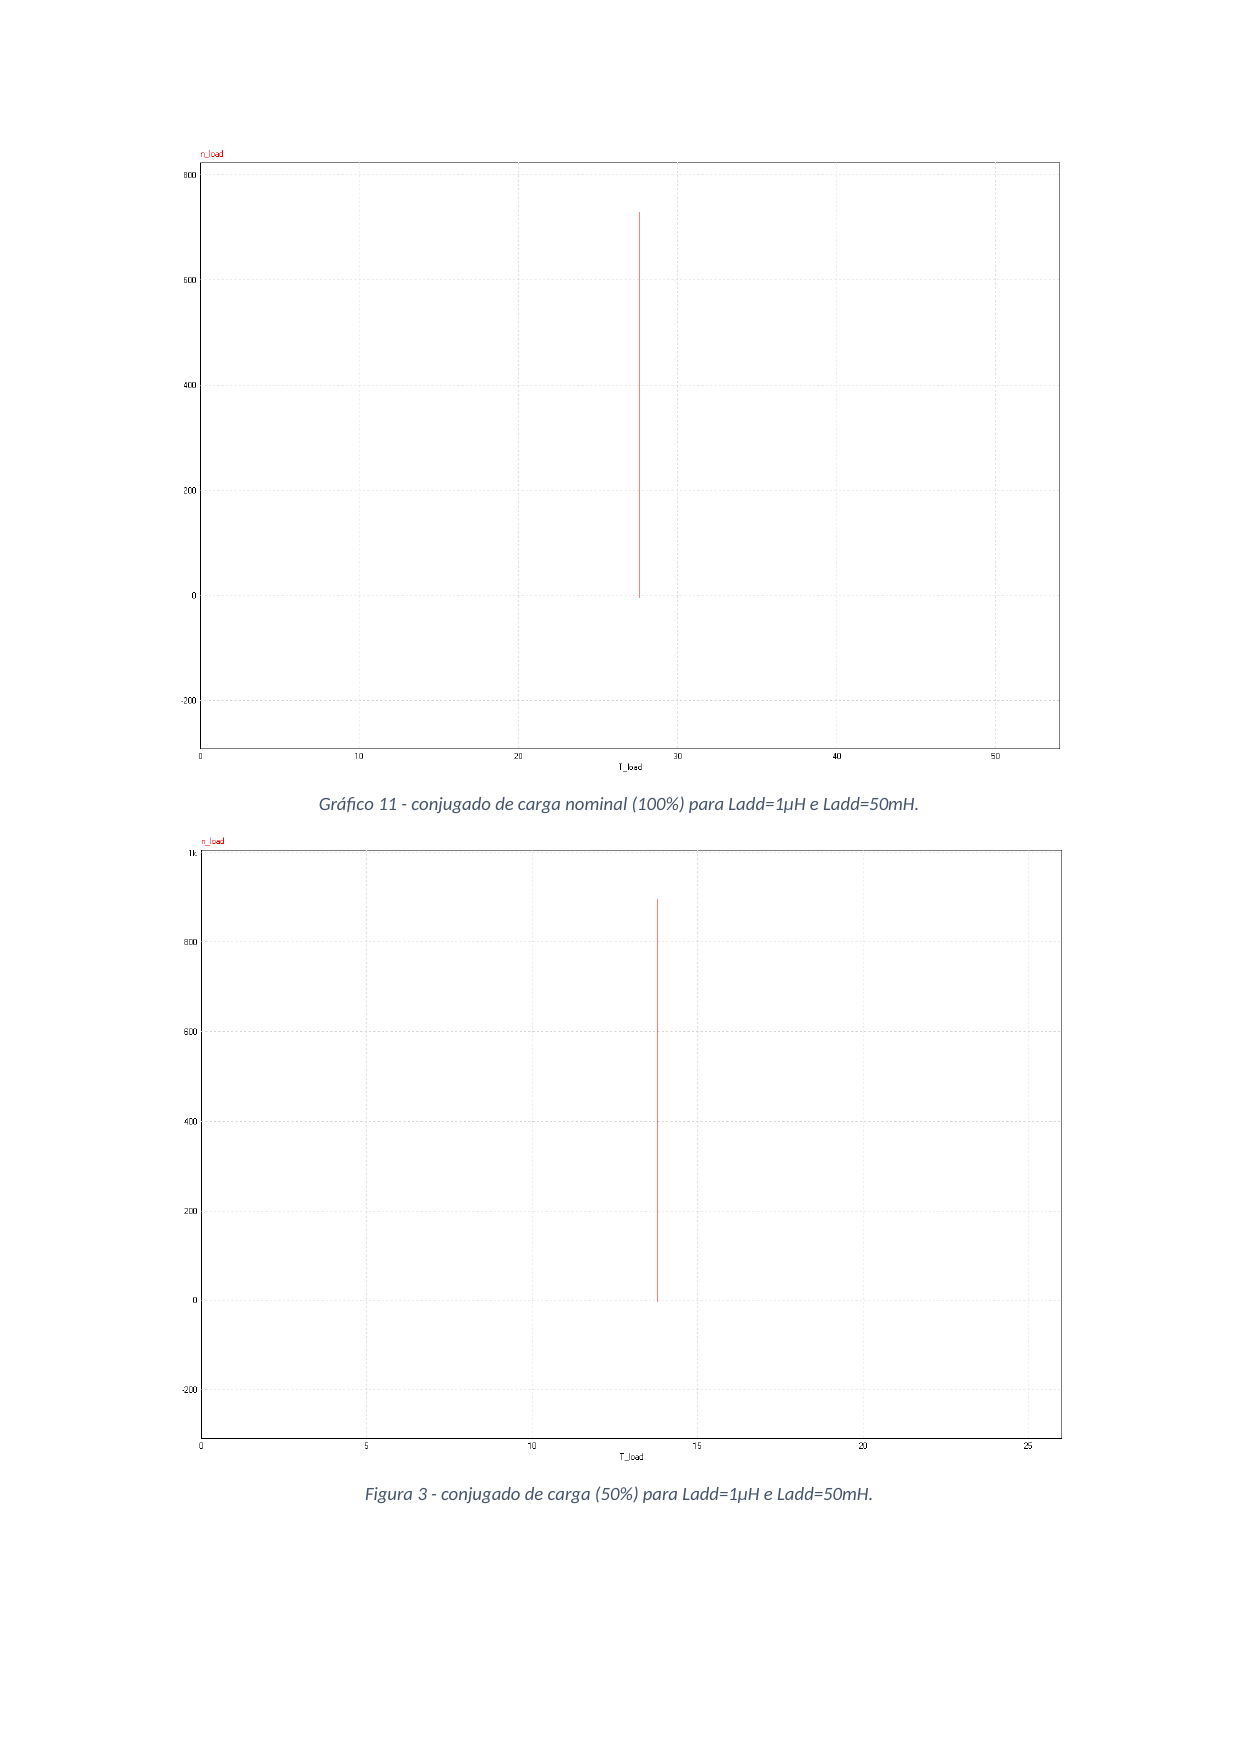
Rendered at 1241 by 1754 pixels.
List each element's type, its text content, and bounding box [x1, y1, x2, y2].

picture [177, 147, 1063, 774]
picture [177, 835, 1063, 1463]
text Gráfico 11 - conjugado de carga nominal (100%) para Ladd=1μH e Ladd=50mH. [177, 792, 1063, 815]
text Figura 3 - conjugado de carga (50%) para Ladd=1μH e Ladd=50mH. [177, 1482, 1063, 1504]
